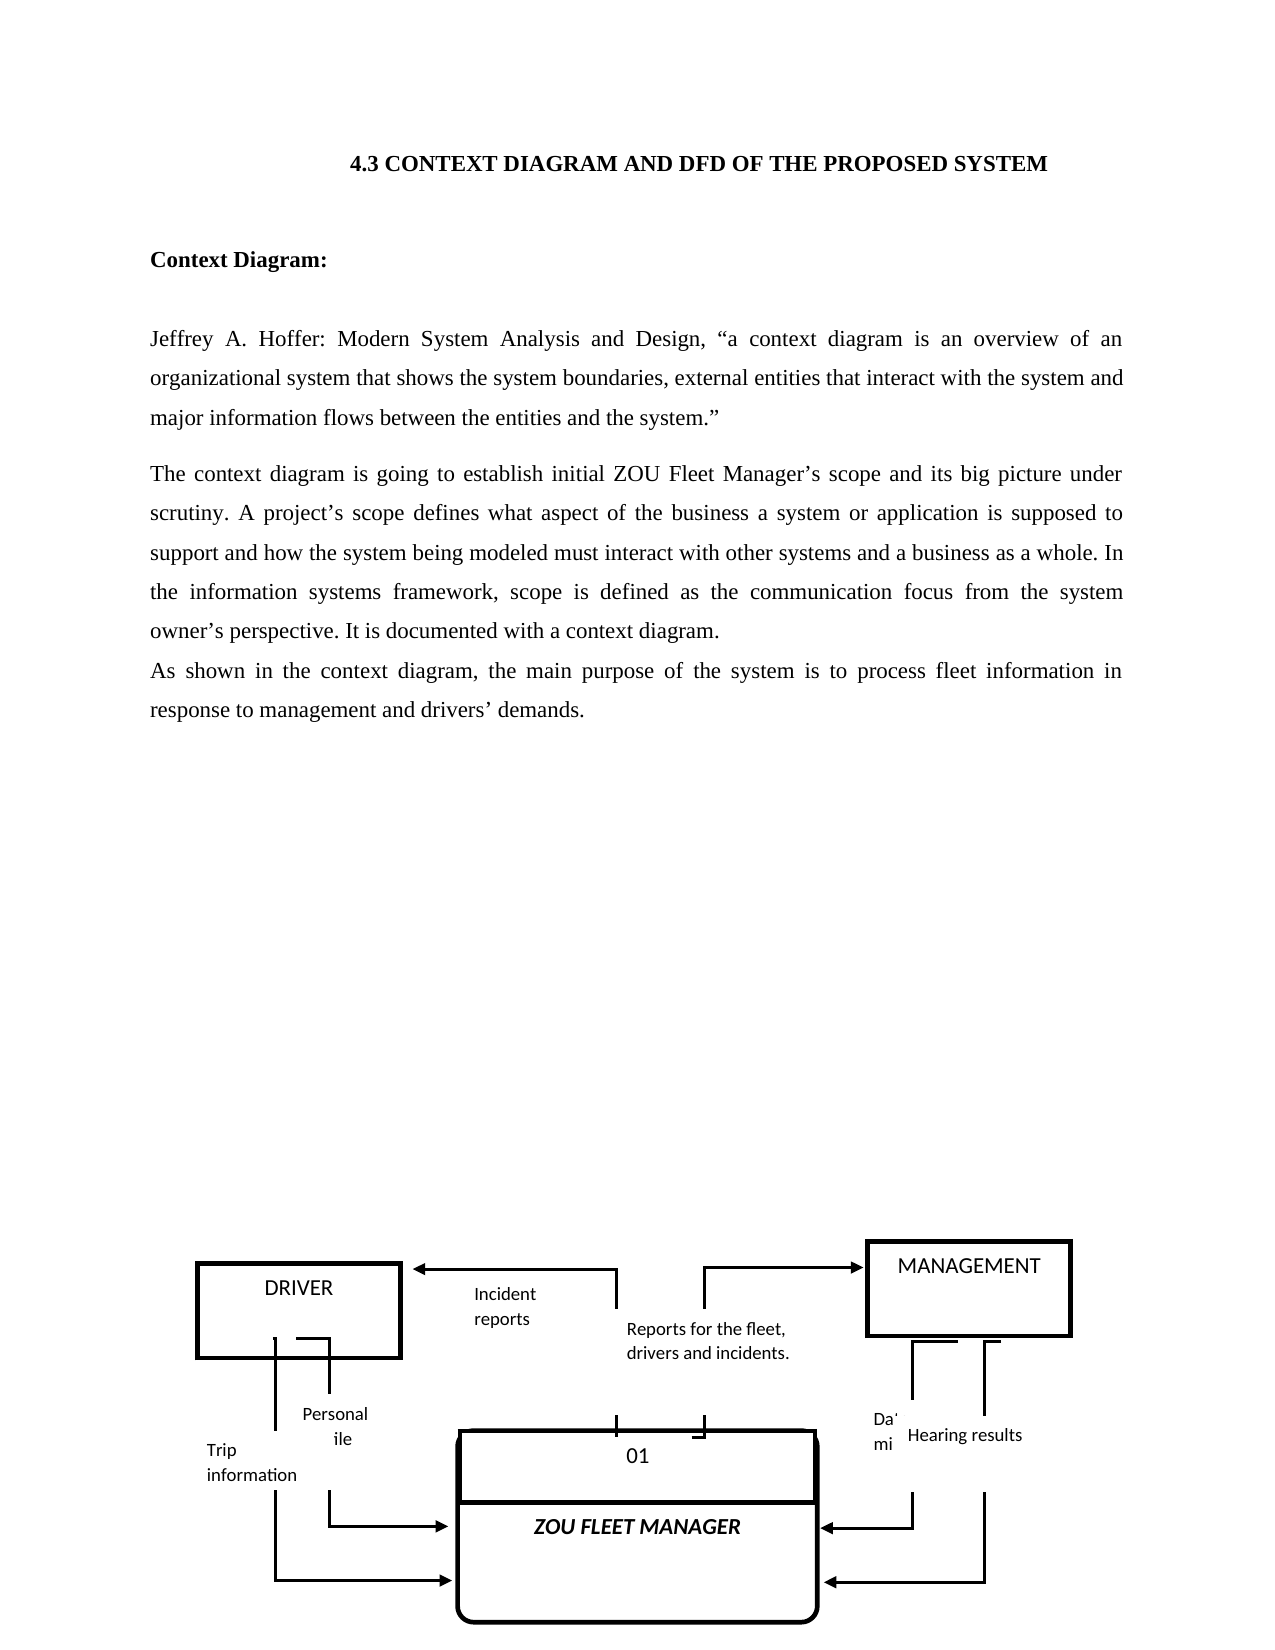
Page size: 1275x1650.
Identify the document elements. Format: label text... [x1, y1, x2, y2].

subtitle 4.3 CONTEXT DIAGRAM AND DFD OF THE PROPOSED SYSTEM [350, 150, 1125, 176]
text Jeffrey A. Hoffer: Modern System Analysis and Design, “a context diagram is an overview of an organizational system that shows the system boundaries, external entities that interact with the system and major information flows between the entities and the system.” [150, 324, 1125, 430]
text The context diagram is going to establish initial ZOU Fleet Manager’s scope and its big picture under scrutiny. A project’s scope defines what aspect of the business a system or application is supposed to support and how the system being modeled must interact with other systems and a business as a whole. In the information systems framework, scope is defined as the communication focus from the system owner’s perspective. It is documented with a context diagram. [150, 460, 1125, 644]
text Context Diagram: [150, 246, 1125, 272]
text As shown in the context diagram, the main purpose of the system is to process fleet information in response to management and drivers’ demands. [150, 657, 1125, 723]
